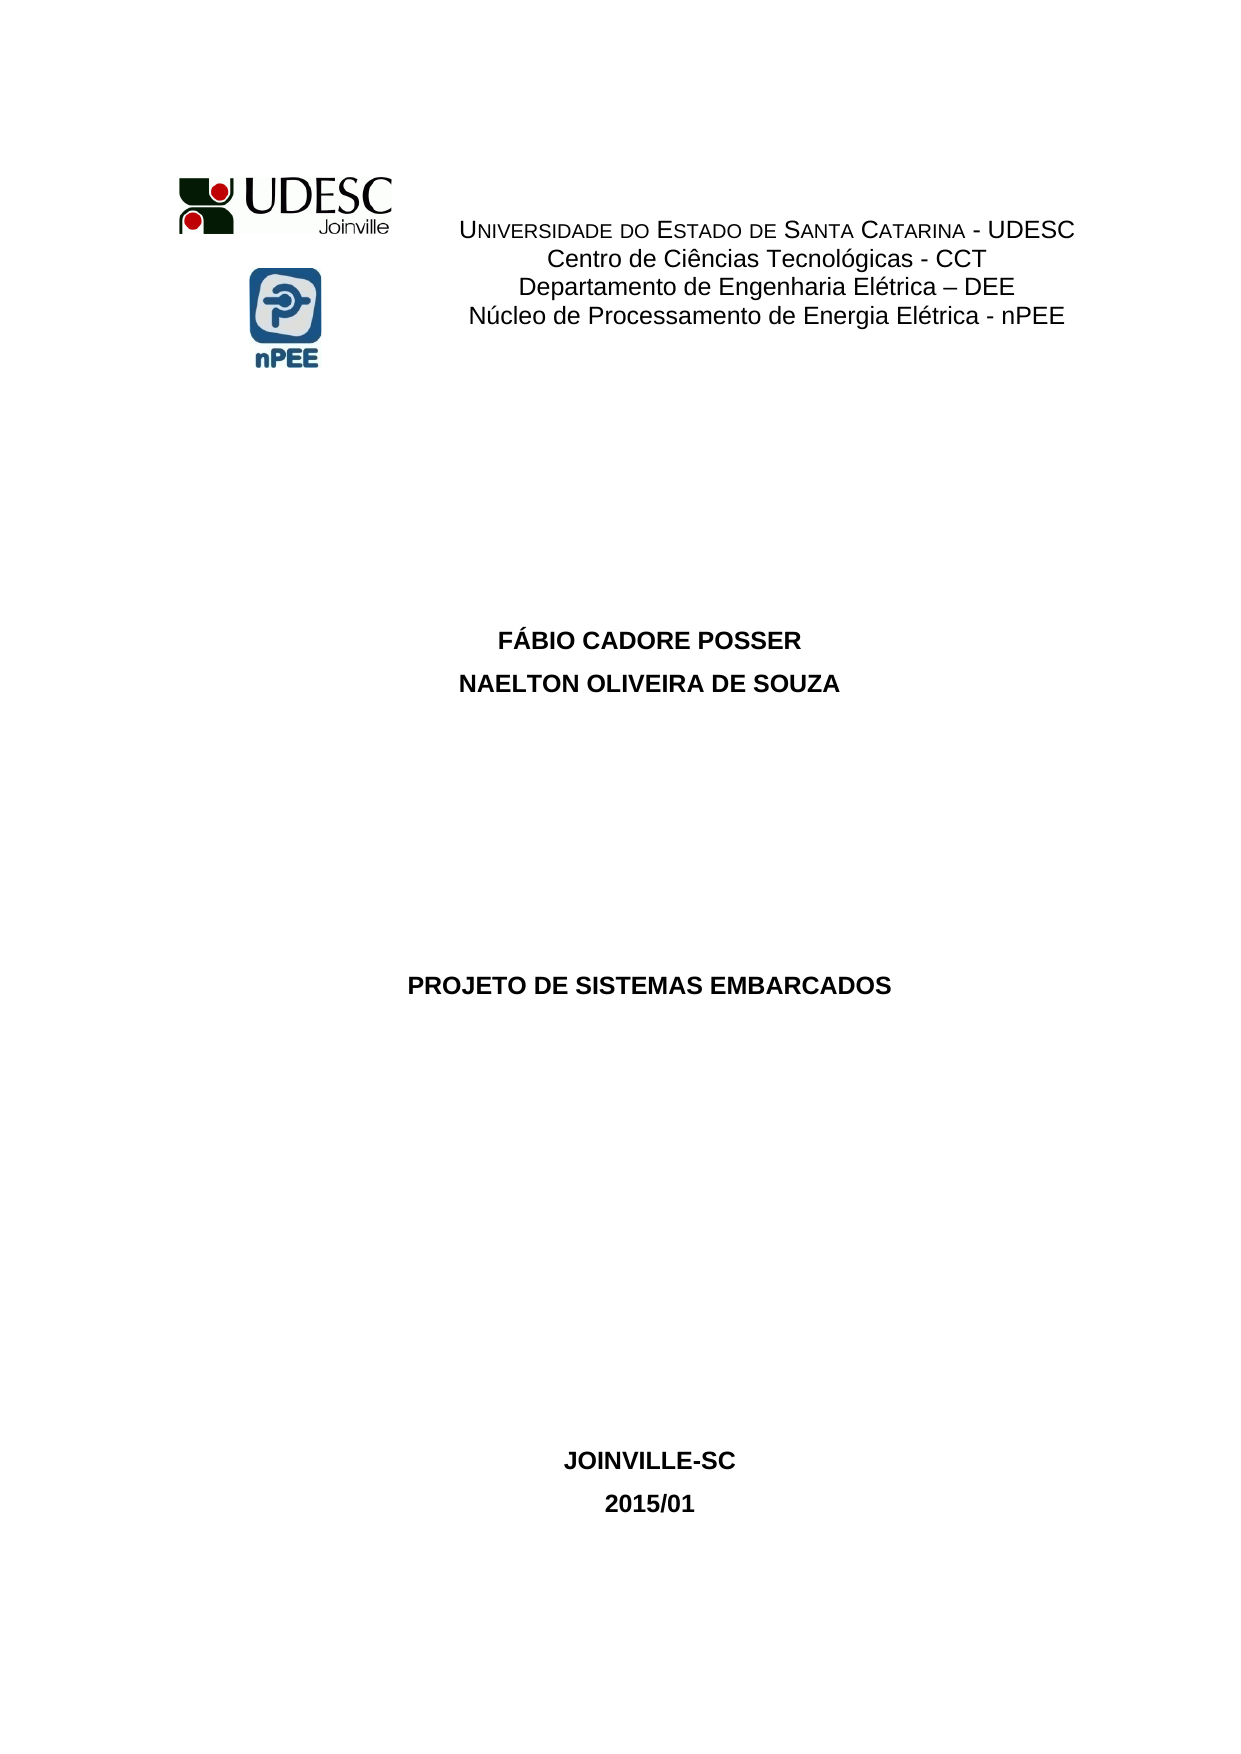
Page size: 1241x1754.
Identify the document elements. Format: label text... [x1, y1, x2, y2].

table_header [168, 177, 403, 367]
text NAELTON OLIVEIRA DE SOUZA [177, 669, 1122, 698]
picture [249, 268, 322, 368]
table_header Universidade do Estado de Santa Catarina - UDESC Centro de Ciências Tecnológicas - CCT Departamento de Engenharia Elétrica – DEE Núcleo de Processamento de Energia Elétrica - nPEE [403, 177, 1131, 367]
text pROJETO DE SISTEMAS EMBARCADOS [177, 971, 1122, 1000]
text fábio cadore posser [177, 626, 1122, 655]
picture [179, 177, 392, 234]
text 2015/01 [177, 1489, 1122, 1517]
text JOINVILLE-SC [177, 1446, 1122, 1474]
